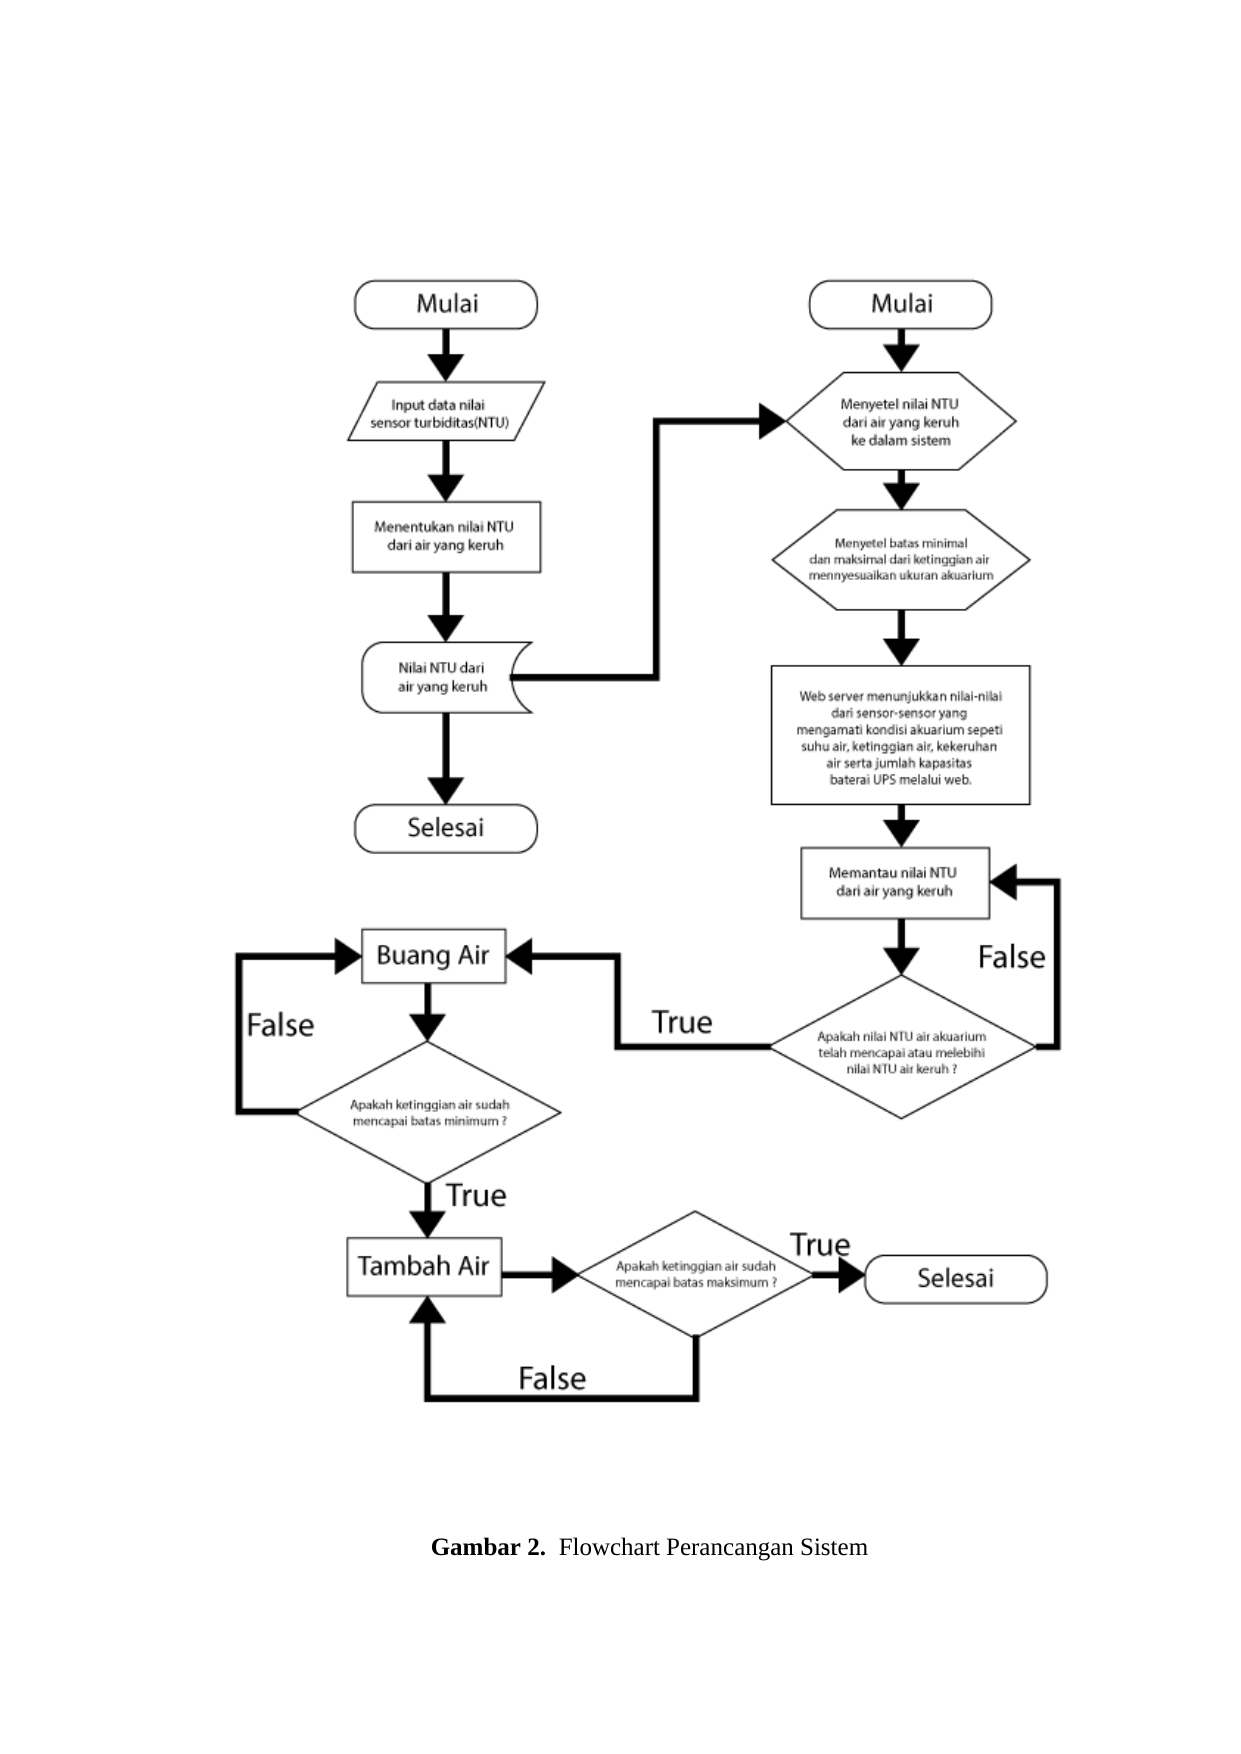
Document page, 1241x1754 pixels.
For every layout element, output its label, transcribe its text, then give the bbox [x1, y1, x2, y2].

list Gambar 2. Flowchart Perancangan Sistem [236, 1532, 1063, 1561]
picture [211, 235, 1088, 1476]
